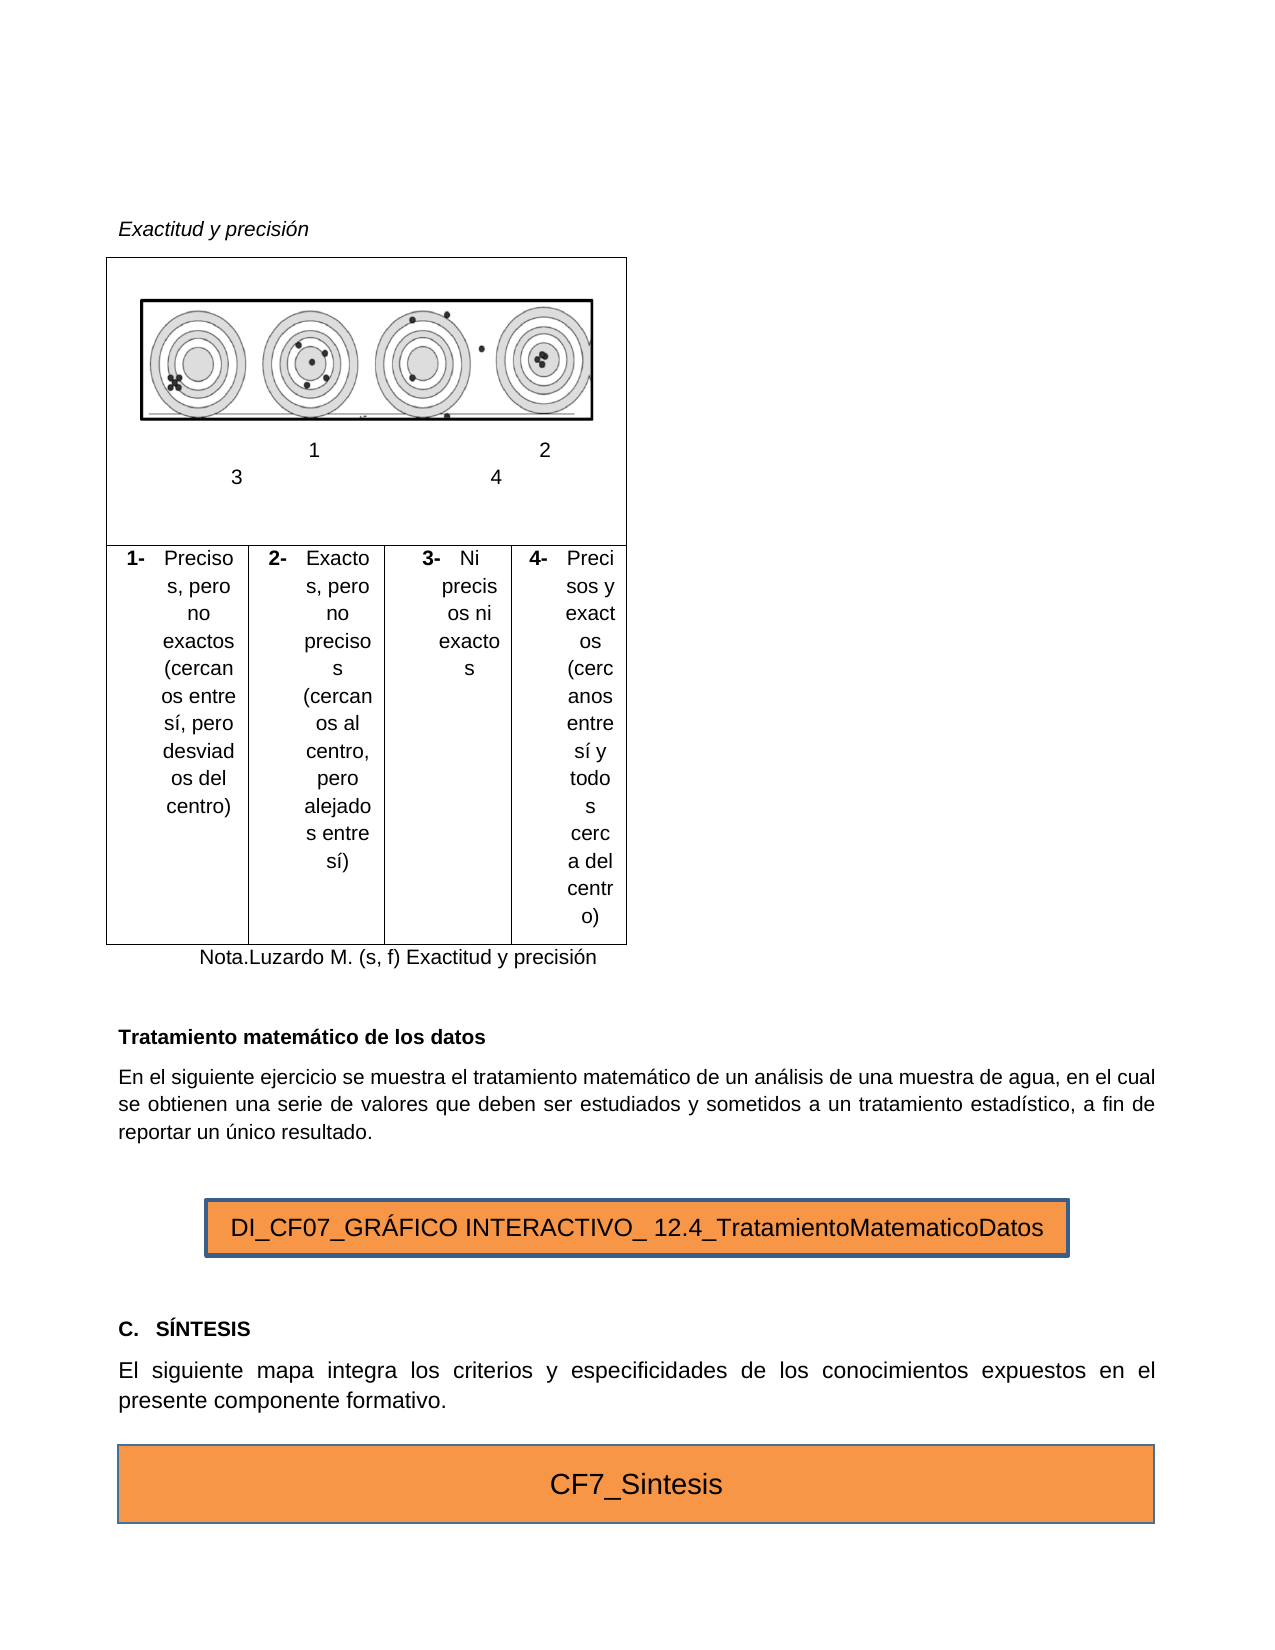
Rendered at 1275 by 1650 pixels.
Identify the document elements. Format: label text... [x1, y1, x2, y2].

picture [140, 298, 594, 421]
table_cell Ni precisos ni exactos [385, 546, 511, 944]
list SÍNTESIS [118, 1317, 1157, 1341]
text El siguiente mapa integra los criterios y especificidades de los conocimientos expuestos en el presente componente formativo. [118, 1357, 1157, 1413]
table_cell Exactos, pero no precisos (cercanos al centro, pero alejados entre sí) [249, 546, 384, 944]
text Nota.Luzardo M. (s, f) Exactitud y precisión [118, 945, 1157, 969]
table_cell Precisos, pero no exactos (cercanos entre sí, pero desviados del centro) [107, 546, 248, 944]
text En el siguiente ejercicio se muestra el tratamiento matemático de un análisis de una muestra de agua, en el cual se obtienen una serie de valores que deben ser estudiados y sometidos a un tratamiento estadístico, a fin de reportar un único resultado. [118, 1065, 1157, 1144]
text Tratamiento matemático de los datos [118, 1025, 1157, 1049]
table_cell Precisos y exactos (cercanos entre sí y todos cerca del centro) [512, 546, 626, 944]
table_header 1 2 3 4 [107, 258, 626, 545]
text Exactitud y precisión [118, 217, 1157, 241]
